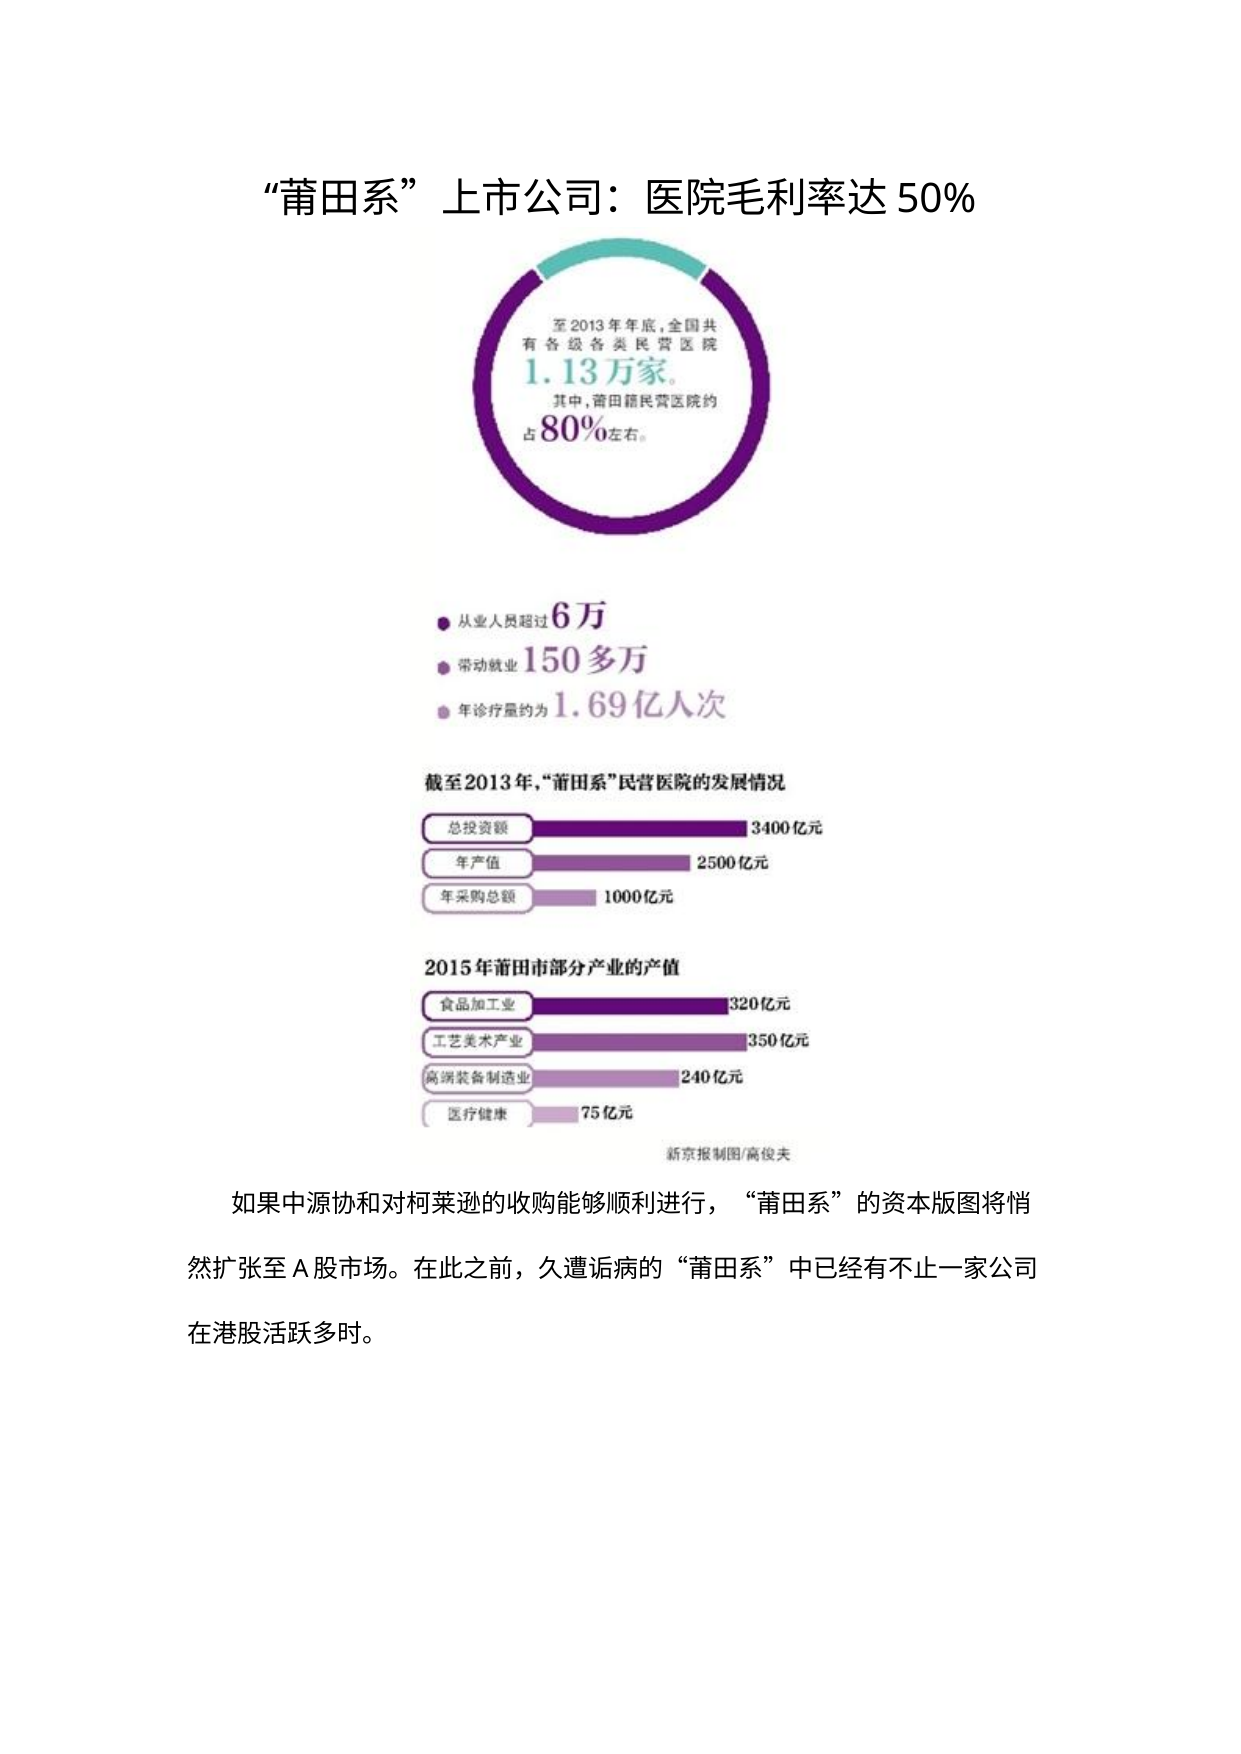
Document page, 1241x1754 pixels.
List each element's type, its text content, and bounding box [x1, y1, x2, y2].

picture [410, 227, 831, 1165]
text 如果中源协和对柯莱逊的收购能够顺利进行，“莆田系”的资本版图将悄然扩张至A股市场。在此之前，久遭诟病的“莆田系”中已经有不止一家公司在港股活跃多时。 [187, 1169, 1053, 1364]
subtitle “莆田系”上市公司：医院毛利率达50% [187, 162, 1053, 227]
